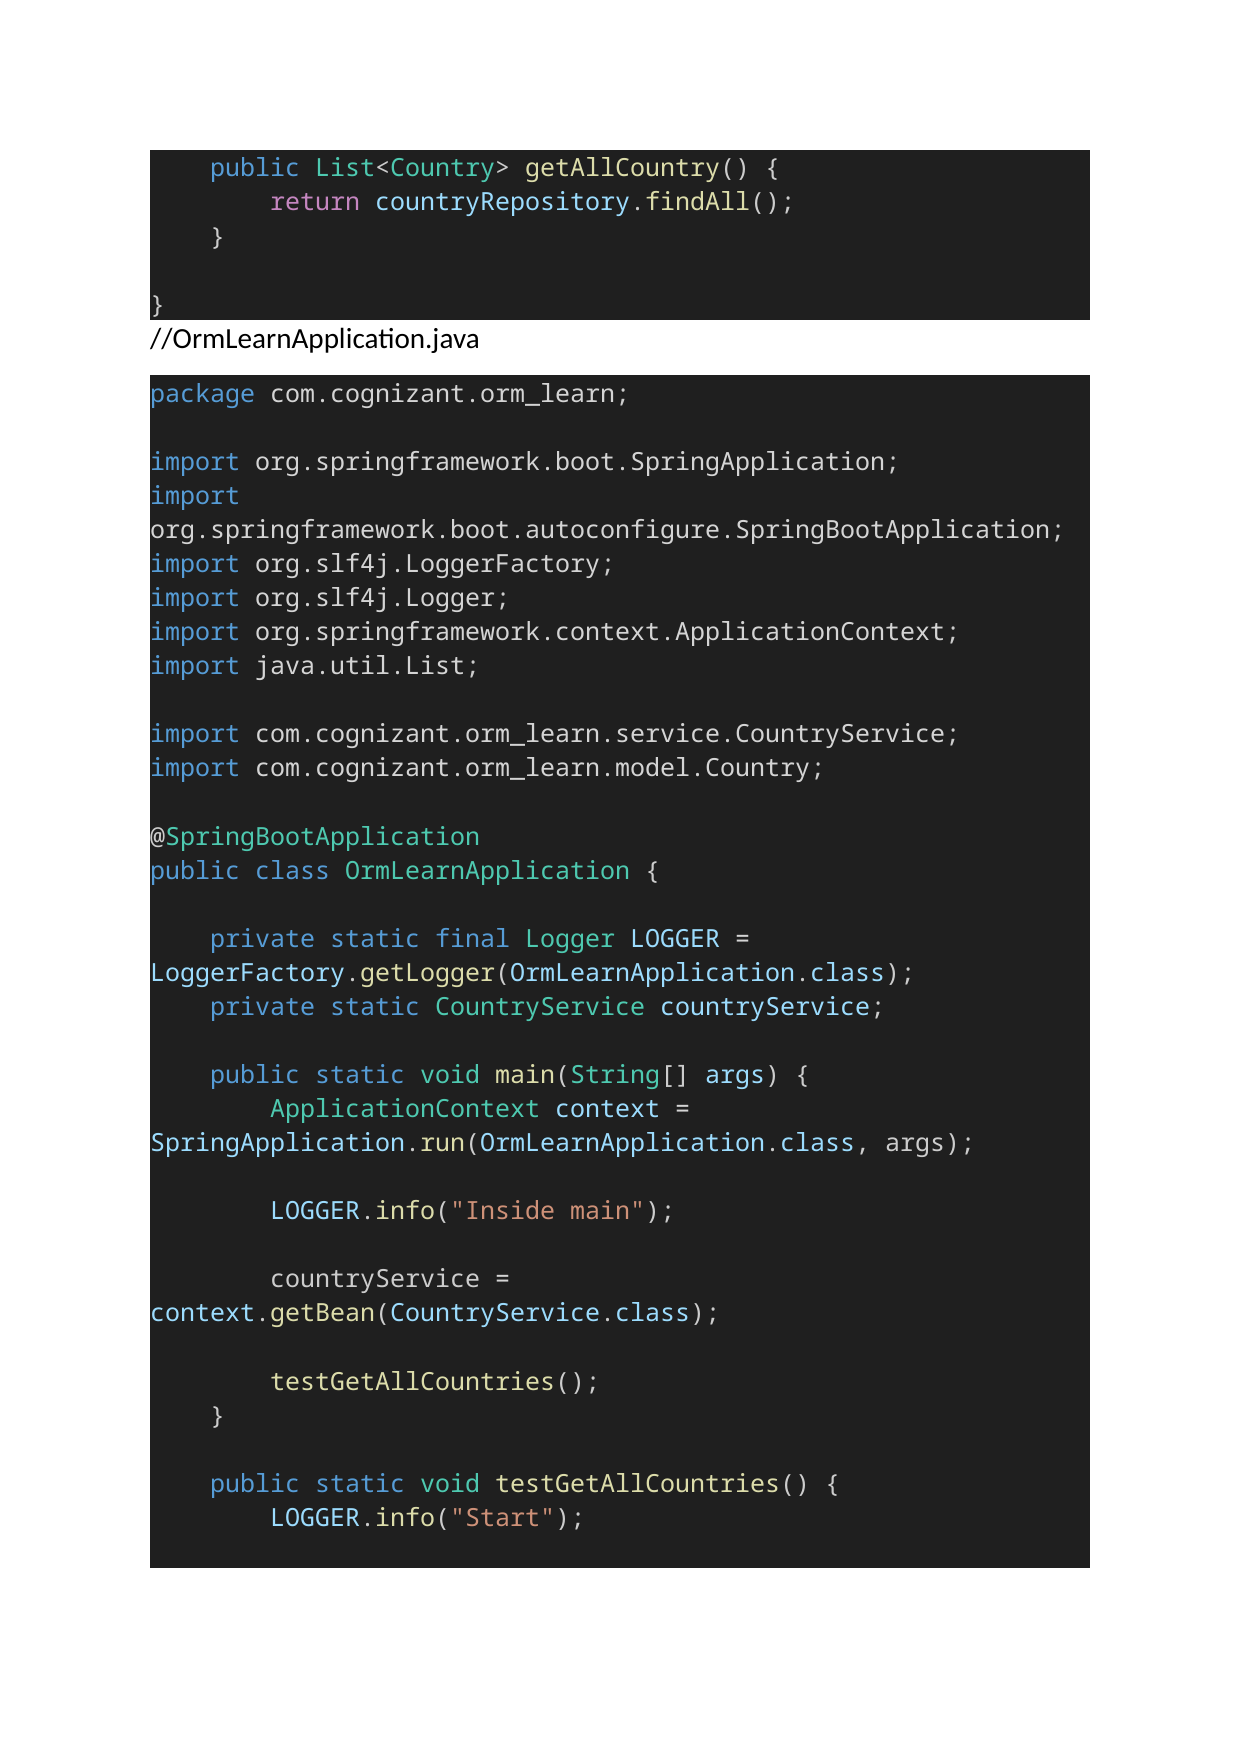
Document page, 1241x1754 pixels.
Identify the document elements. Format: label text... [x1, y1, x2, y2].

text LOGGER.info("Inside main"); [150, 1193, 1090, 1227]
text ApplicationContext context = SpringApplication.run(OrmLearnApplication.class, args); [150, 1091, 1090, 1159]
text public static void main(String[] args) { [150, 1057, 1090, 1091]
text private static final Logger LOGGER = LoggerFactory.getLogger(OrmLearnApplication.class); [150, 920, 1090, 988]
text import org.springframework.boot.SpringApplication; [150, 443, 1090, 478]
text import java.util.List; [150, 648, 1090, 682]
text testGetAllCountries(); [150, 1363, 1090, 1397]
text public List<Country> getAllCountry() { [150, 150, 1090, 184]
text @SpringBootApplication [150, 818, 1090, 852]
text import org.slf4j.LoggerFactory; [150, 546, 1090, 580]
text countryService = context.getBean(CountryService.class); [150, 1261, 1090, 1329]
text import com.cognizant.orm_learn.model.Country; [150, 750, 1090, 784]
text return countryRepository.findAll(); [150, 184, 1090, 218]
text import org.slf4j.Logger; [150, 580, 1090, 614]
text public class OrmLearnApplication { [150, 852, 1090, 886]
text } [150, 1397, 1090, 1431]
text package com.cognizant.orm_learn; [150, 375, 1090, 409]
text LOGGER.info("Start"); [150, 1499, 1090, 1533]
text import com.cognizant.orm_learn.service.CountryService; [150, 716, 1090, 750]
text } [150, 286, 1090, 320]
text //OrmLearnApplication.java [150, 320, 1090, 356]
text public static void testGetAllCountries() { [150, 1465, 1090, 1499]
text import org.springframework.context.ApplicationContext; [150, 614, 1090, 648]
text import org.springframework.boot.autoconfigure.SpringBootApplication; [150, 478, 1090, 546]
text private static CountryService countryService; [150, 988, 1090, 1023]
text } [150, 218, 1090, 252]
